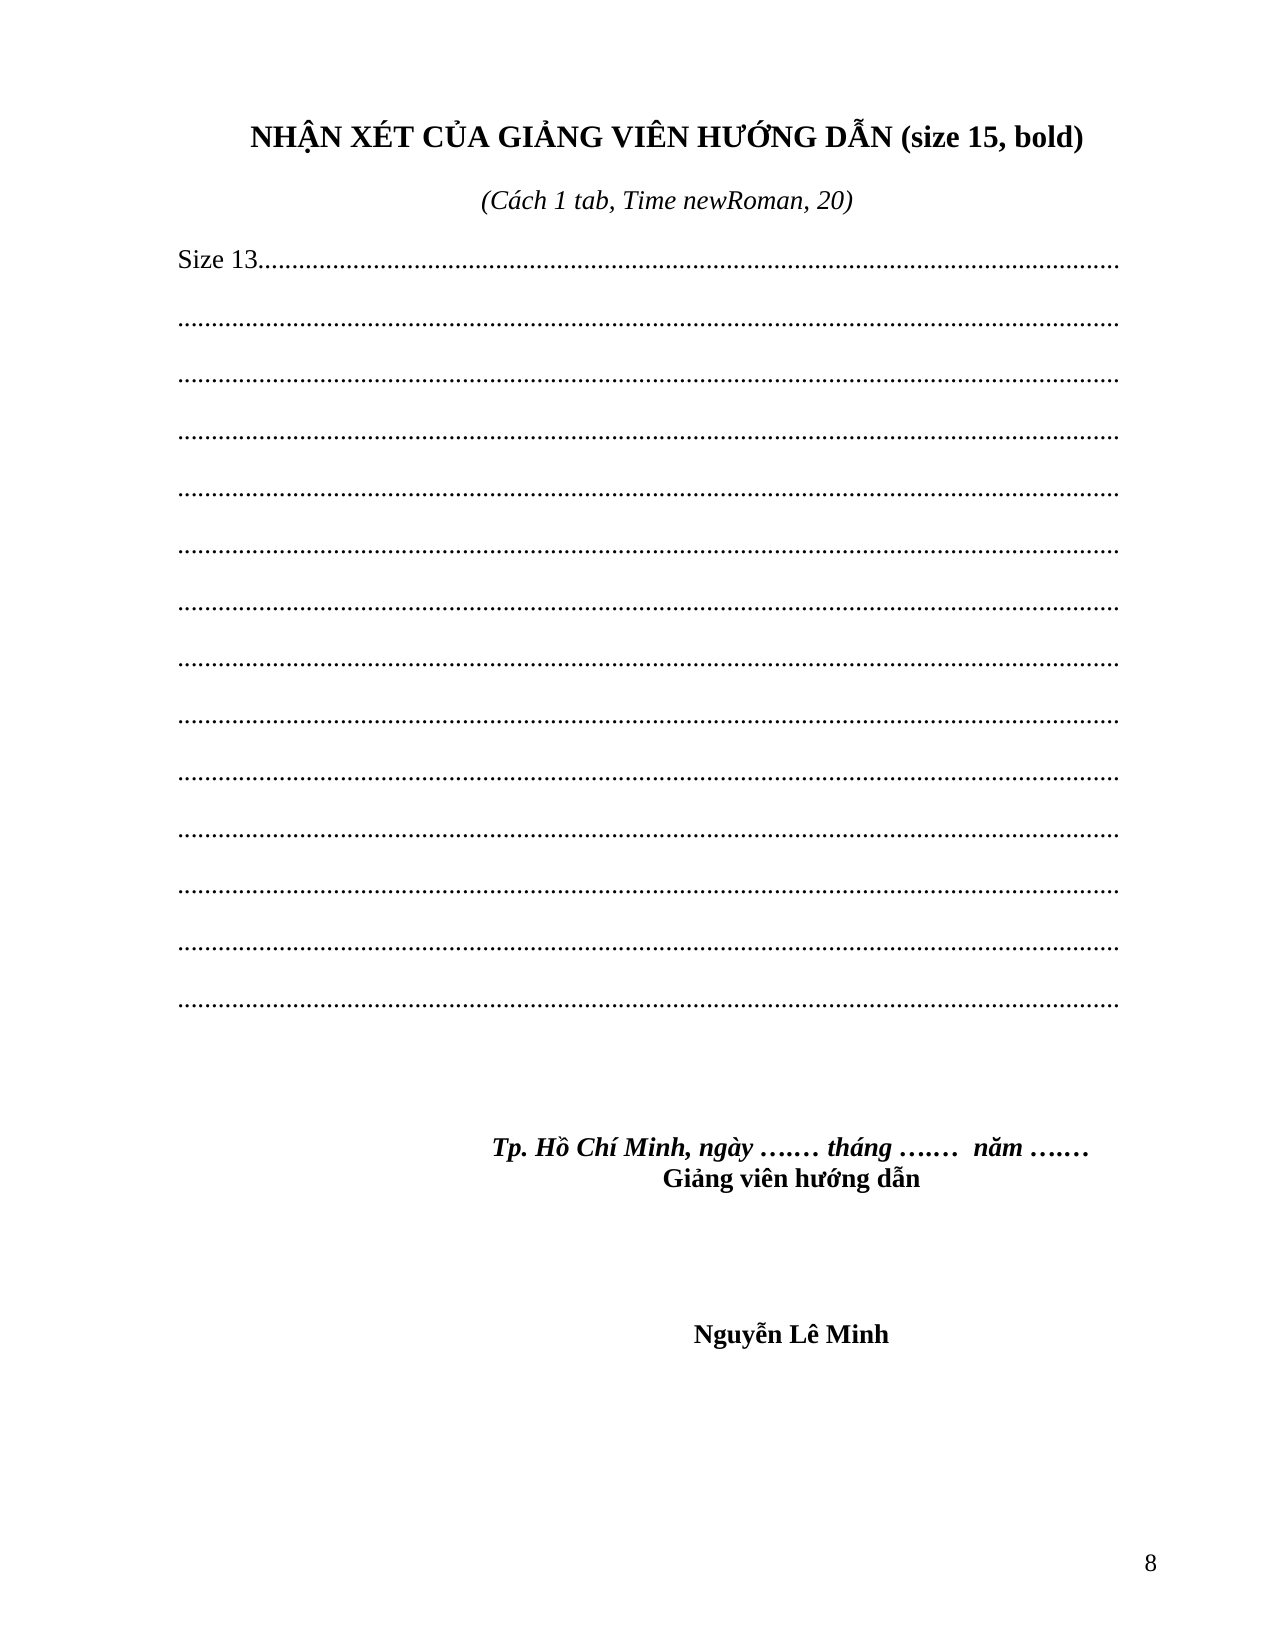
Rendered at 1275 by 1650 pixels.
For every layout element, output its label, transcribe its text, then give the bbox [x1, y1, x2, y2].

text Size 13 [177, 244, 1157, 275]
text NHẬN XÉT CỦA GIẢNG VIÊN HƯỚNG DẪN (size 15, bold) [177, 118, 1157, 154]
text (Cách 1 tab, Time newRoman, 20) [177, 184, 1157, 216]
table_header Tp. Hồ Chí Minh, ngày ….… tháng ….… năm ….… Giảng viên hướng dẫn Nguyễn Lê Minh [449, 1100, 1133, 1363]
